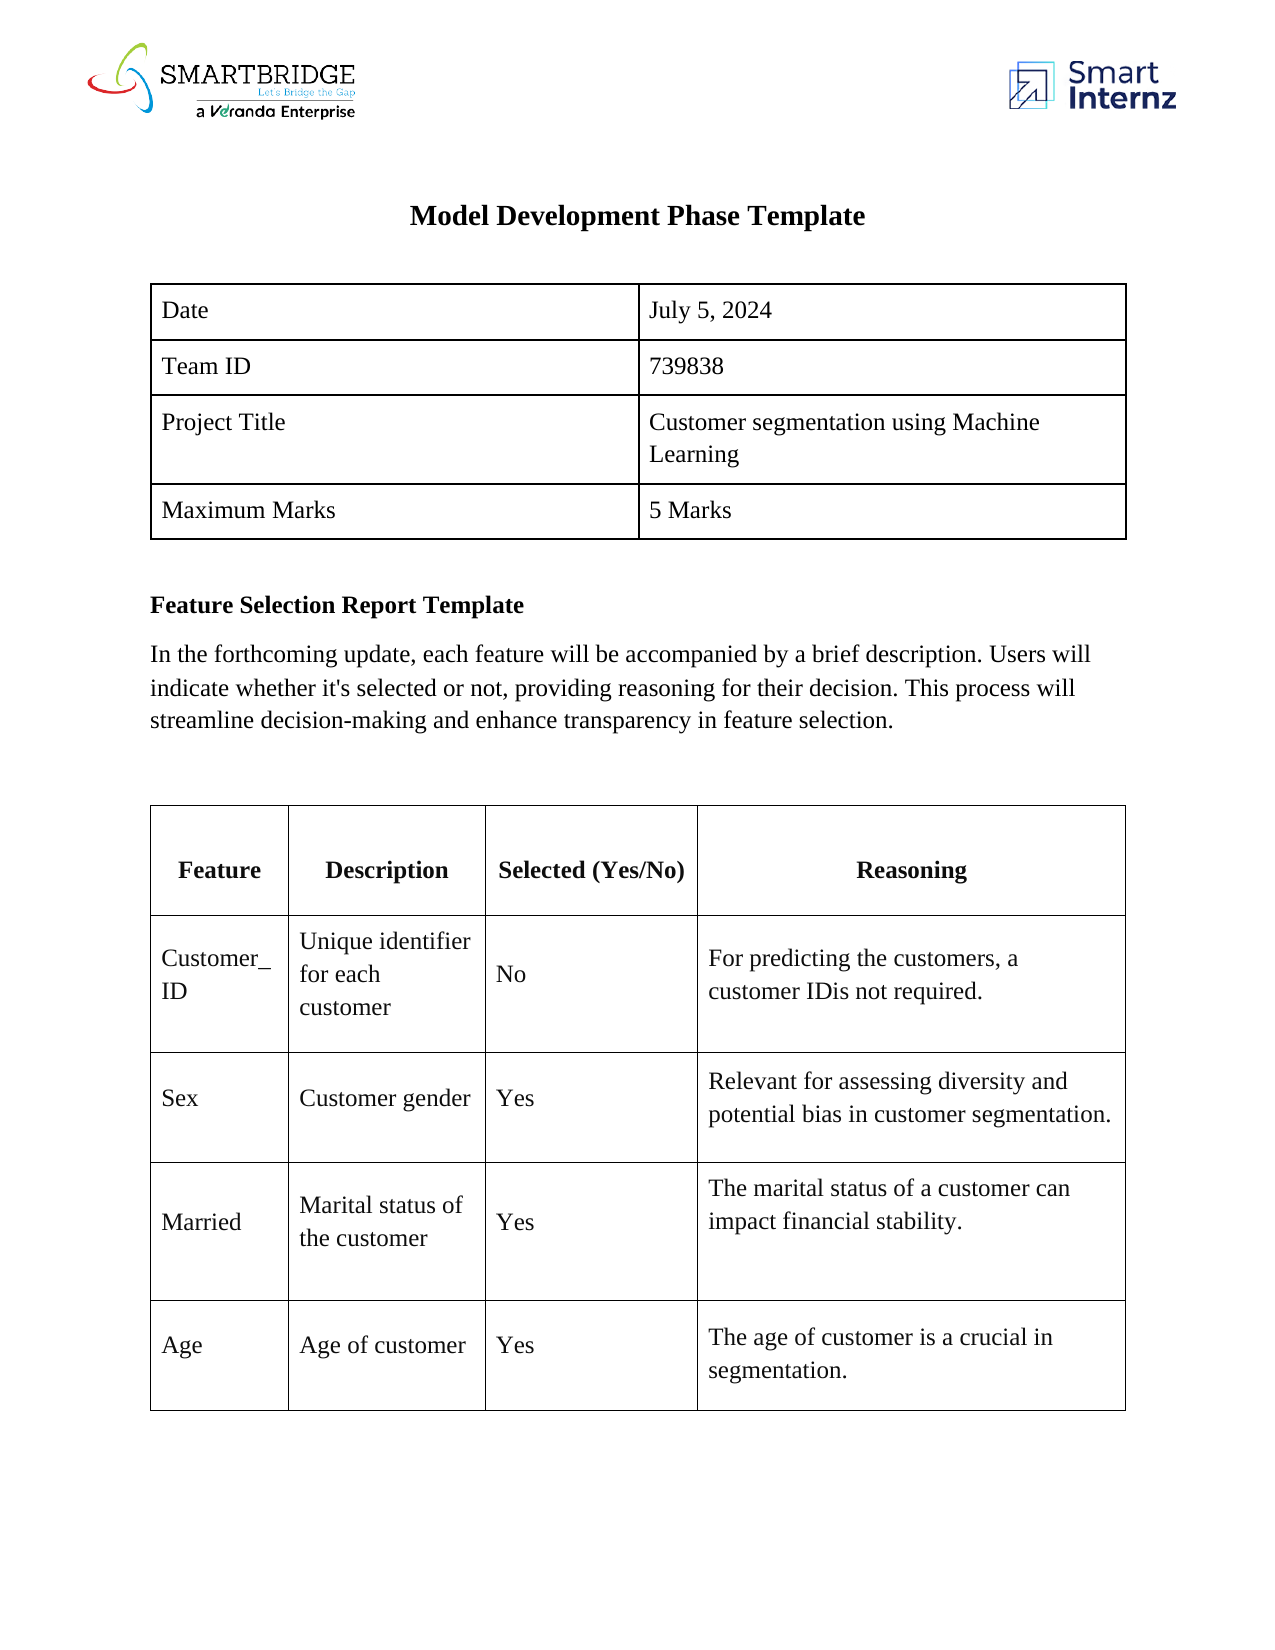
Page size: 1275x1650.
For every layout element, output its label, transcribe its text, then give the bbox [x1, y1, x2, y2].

table_header Selected (Yes/No) [486, 806, 697, 915]
table_header Feature [151, 806, 288, 915]
picture [1004, 61, 1181, 109]
table_cell 5 Marks [640, 485, 1125, 538]
table_cell Yes [486, 1301, 697, 1409]
table_header July 5, 2024 [640, 285, 1125, 338]
table_cell Sex [151, 1053, 288, 1162]
table_cell Team ID [152, 341, 638, 394]
table_header Date [152, 285, 638, 338]
table_cell Customer gender [289, 1053, 485, 1162]
table_cell Married [151, 1163, 288, 1299]
table_cell Customer_ID [151, 916, 288, 1052]
table_cell Unique identifier for each customer [289, 916, 485, 1052]
table_cell Project Title [152, 396, 638, 483]
table_cell Yes [486, 1053, 697, 1162]
text Feature Selection Report Template [150, 590, 1125, 619]
table_cell No [486, 916, 697, 1052]
table_cell Marital status of the customer [289, 1163, 485, 1299]
text In the forthcoming update, each feature will be accompanied by a brief description. Users will indicate whether it's selected or not, providing reasoning for their decision. This process will streamline decision-making and enhance transparency in feature selection. [150, 639, 1125, 734]
table_cell Age of customer [289, 1301, 485, 1409]
picture [73, 20, 370, 142]
table_cell The marital status of a customer can impact financial stability. [698, 1163, 1125, 1299]
table_cell For predicting the customers, a customer IDis not required. [698, 916, 1125, 1052]
table_cell 739838 [640, 341, 1125, 394]
table_cell Relevant for assessing diversity and potential bias in customer segmentation. [698, 1053, 1125, 1162]
table_cell Yes [486, 1163, 697, 1299]
text Model Development Phase Template [150, 198, 1125, 231]
table_cell Age [151, 1301, 288, 1409]
table_cell Customer segmentation using Machine Learning [640, 396, 1125, 483]
table_cell The age of customer is a crucial in segmentation. [698, 1301, 1125, 1409]
table_header Reasoning [698, 806, 1125, 915]
table_header Description [289, 806, 485, 915]
table_cell Maximum Marks [152, 485, 638, 538]
